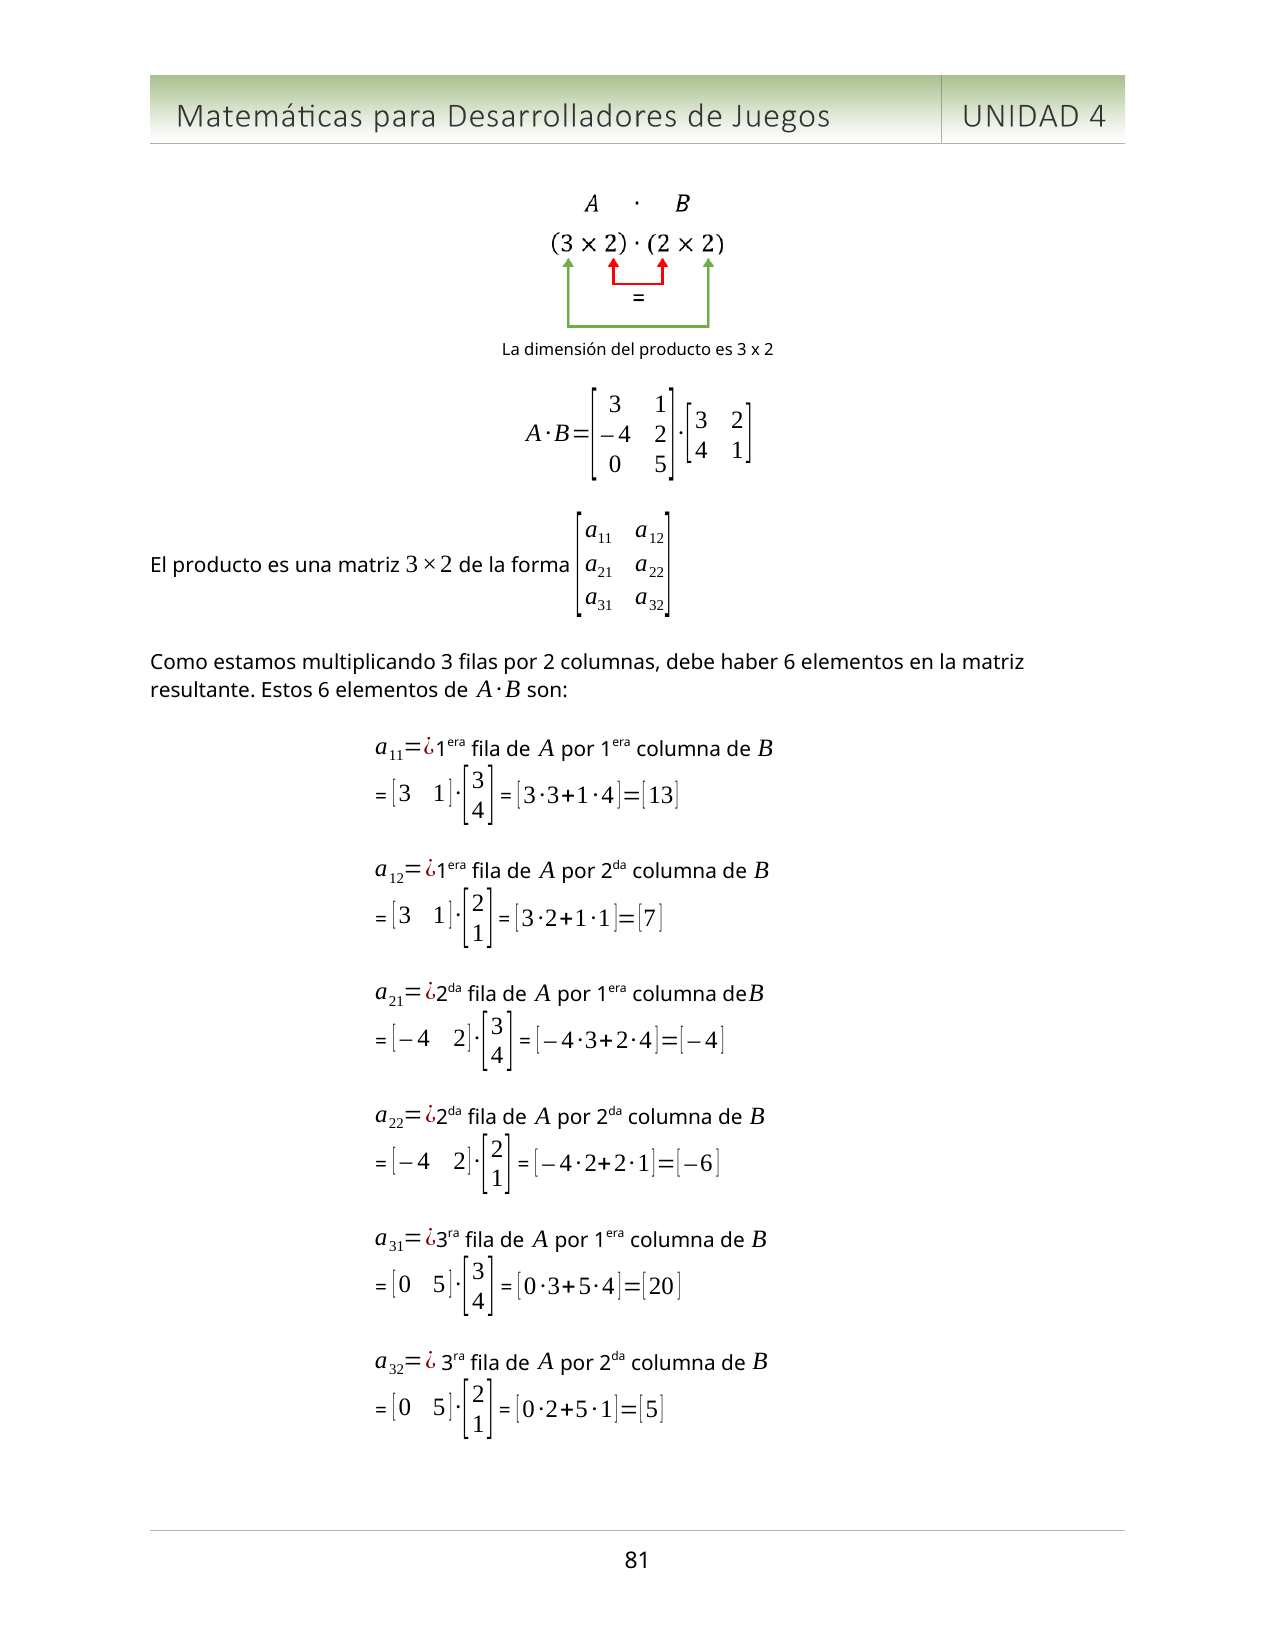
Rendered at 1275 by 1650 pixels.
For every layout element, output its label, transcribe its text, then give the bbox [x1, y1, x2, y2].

text 3ra fila de por 1era columna de [300, 1223, 1125, 1255]
text 2da fila de por 1era columna de [300, 978, 1125, 1009]
text = = [300, 1009, 1125, 1072]
text El producto es una matriz de la forma [150, 510, 1125, 618]
text 2da fila de por 2da columna de [300, 1101, 1125, 1132]
text = = [300, 1255, 1125, 1318]
picture [150, 1515, 1125, 1544]
text = = [300, 886, 1125, 949]
text 1era fila de por 2da columna de [300, 855, 1125, 886]
text 3ra fila de por 2da columna de [300, 1346, 1125, 1378]
text Como estamos multiplicando 3 filas por 2 columnas, debe haber 6 elementos en la matriz resultante. Estos 6 elementos de son: [150, 647, 1125, 704]
text = = [150, 764, 1125, 827]
text = = [300, 1132, 1125, 1195]
text 1era fila de por 1era columna de [300, 732, 1125, 764]
picture [540, 186, 736, 338]
text = = [300, 1378, 1125, 1441]
picture [150, 75, 1125, 150]
